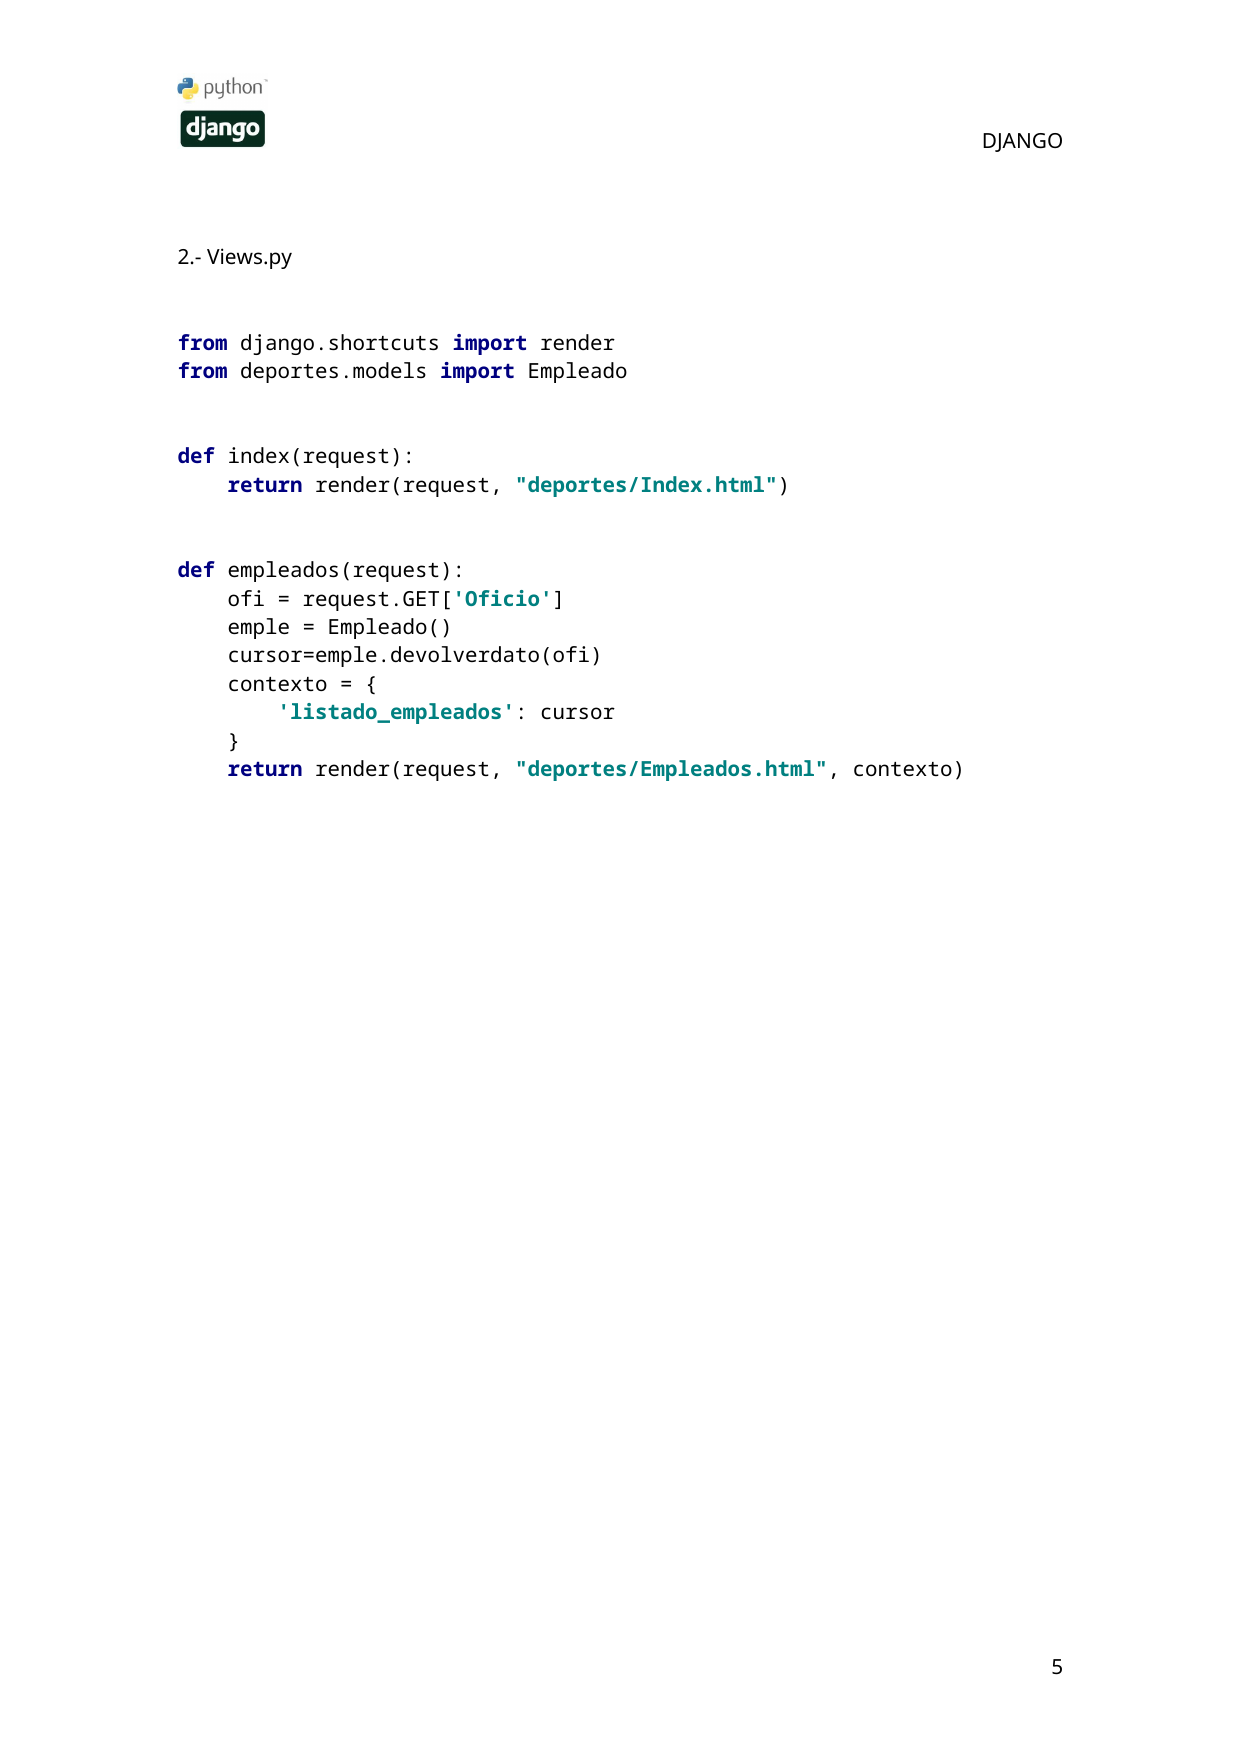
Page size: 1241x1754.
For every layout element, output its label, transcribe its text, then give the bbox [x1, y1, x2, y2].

text 2.- Views.py [177, 242, 1063, 271]
picture [177, 73, 268, 149]
text from django.shortcuts import render from deportes.models import Empleado def index(request): return render(request, "deportes/Index.html") def empleados(request): ofi = request.GET['Oficio'] emple = Empleado() cursor=emple.devolverdato(ofi) contexto = { 'listado_empleados': cursor } return render(request, "deportes/Empleados.html", contexto) [177, 328, 1063, 783]
